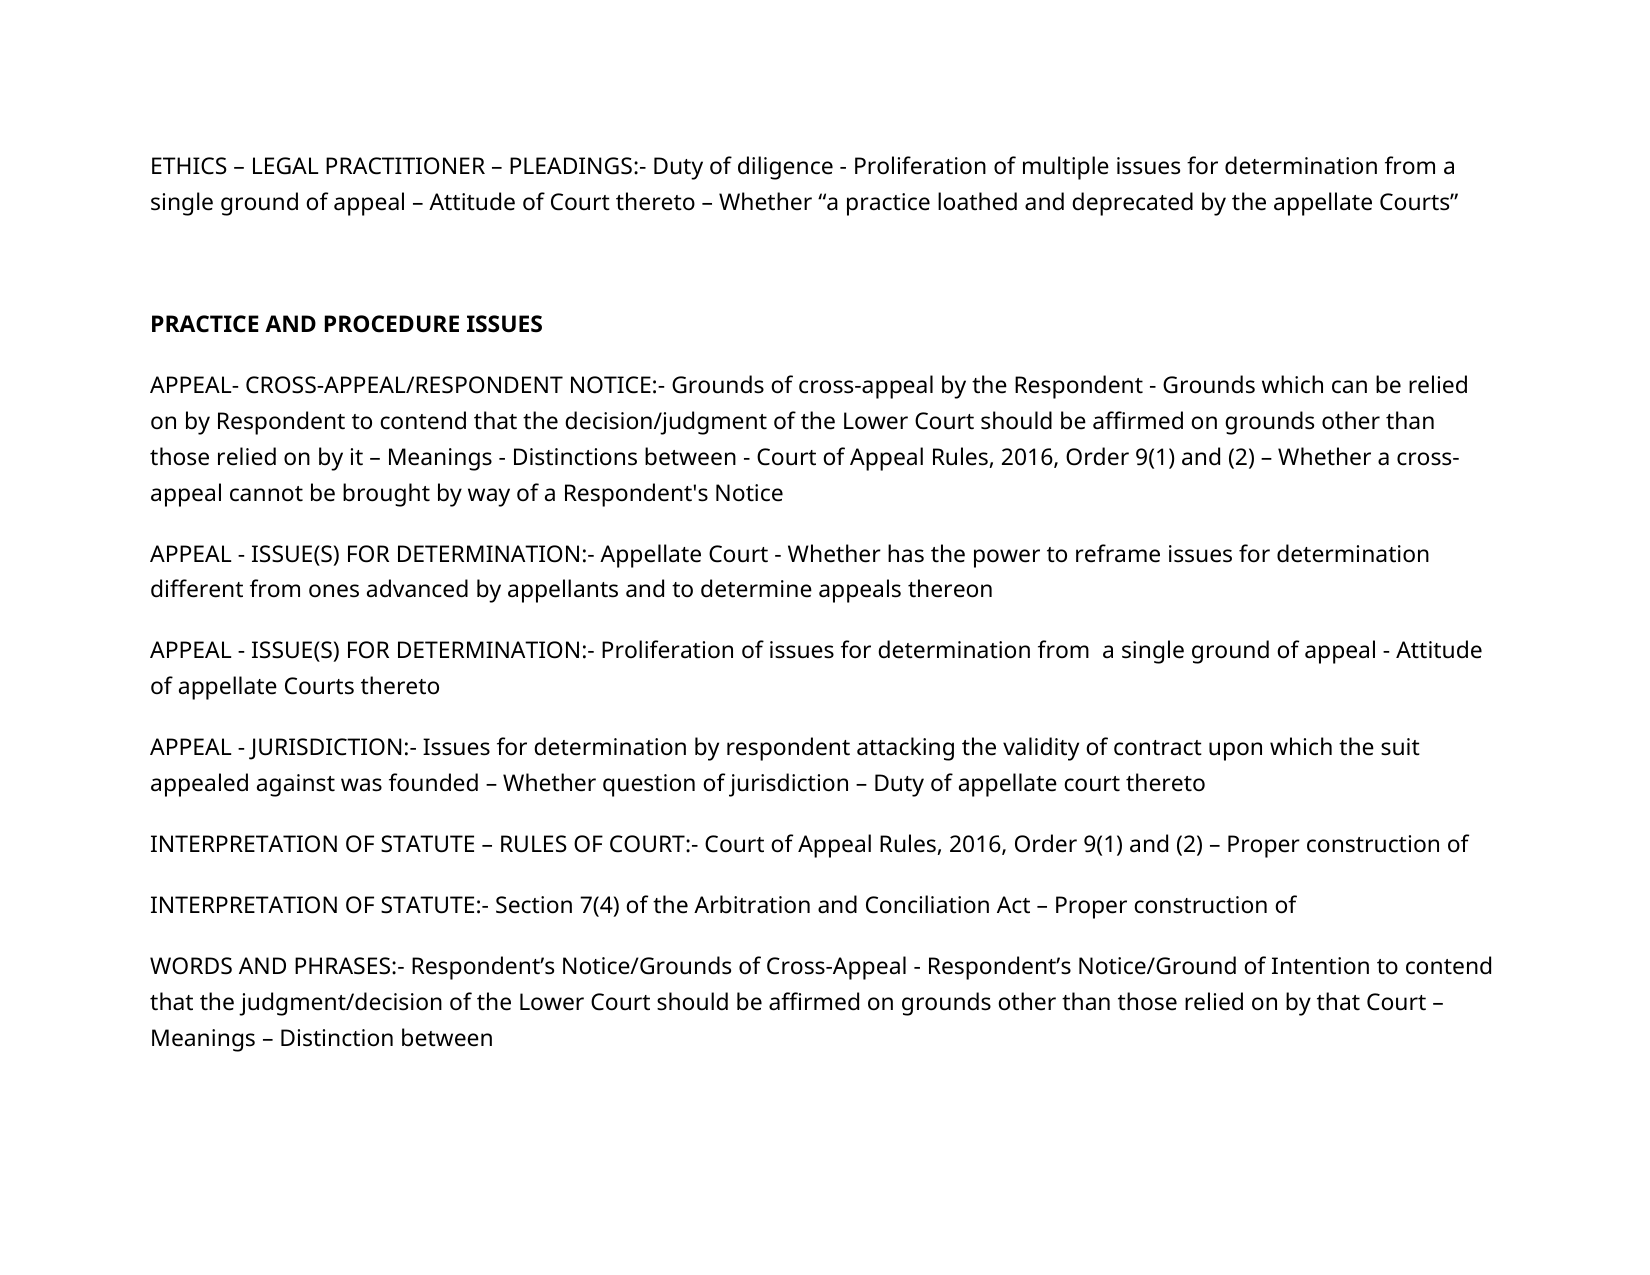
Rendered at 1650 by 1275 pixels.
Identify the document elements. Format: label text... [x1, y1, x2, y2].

text APPEAL - JURISDICTION:- Issues for determination by respondent attacking the validity of contract upon which the suit appealed against was founded – Whether question of jurisdiction – Duty of appellate court thereto [150, 731, 1500, 798]
text ETHICS – LEGAL PRACTITIONER – PLEADINGS:- Duty of diligence - Proliferation of multiple issues for determination from a single ground of appeal – Attitude of Court thereto – Whether “a practice loathed and deprecated by the appellate Courts” [150, 150, 1500, 217]
text INTERPRETATION OF STATUTE – RULES OF COURT:- Court of Appeal Rules, 2016, Order 9(1) and (2) – Proper construction of [150, 828, 1500, 859]
text APPEAL - ISSUE(S) FOR DETERMINATION:- Proliferation of issues for determination from a single ground of appeal - Attitude of appellate Courts thereto [150, 634, 1500, 702]
text APPEAL- CROSS-APPEAL/RESPONDENT NOTICE:- Grounds of cross-appeal by the Respondent - Grounds which can be relied on by Respondent to contend that the decision/judgment of the Lower Court should be affirmed on grounds other than those relied on by it – Meanings - Distinctions between - Court of Appeal Rules, 2016, Order 9(1) and (2) – Whether a cross-appeal cannot be brought by way of a Respondent's Notice [150, 369, 1500, 508]
text INTERPRETATION OF STATUTE:- Section 7(4) of the Arbitration and Conciliation Act – Proper construction of [150, 889, 1500, 920]
text APPEAL - ISSUE(S) FOR DETERMINATION:- Appellate Court - Whether has the power to reframe issues for determination different from ones advanced by appellants and to determine appeals thereon [150, 537, 1500, 605]
text PRACTICE AND PROCEDURE ISSUES [150, 308, 1500, 339]
text WORDS AND PHRASES:- Respondent’s Notice/Grounds of Cross-Appeal - Respondent’s Notice/Ground of Intention to contend that the judgment/decision of the Lower Court should be affirmed on grounds other than those relied on by that Court – Meanings – Distinction between [150, 950, 1500, 1053]
